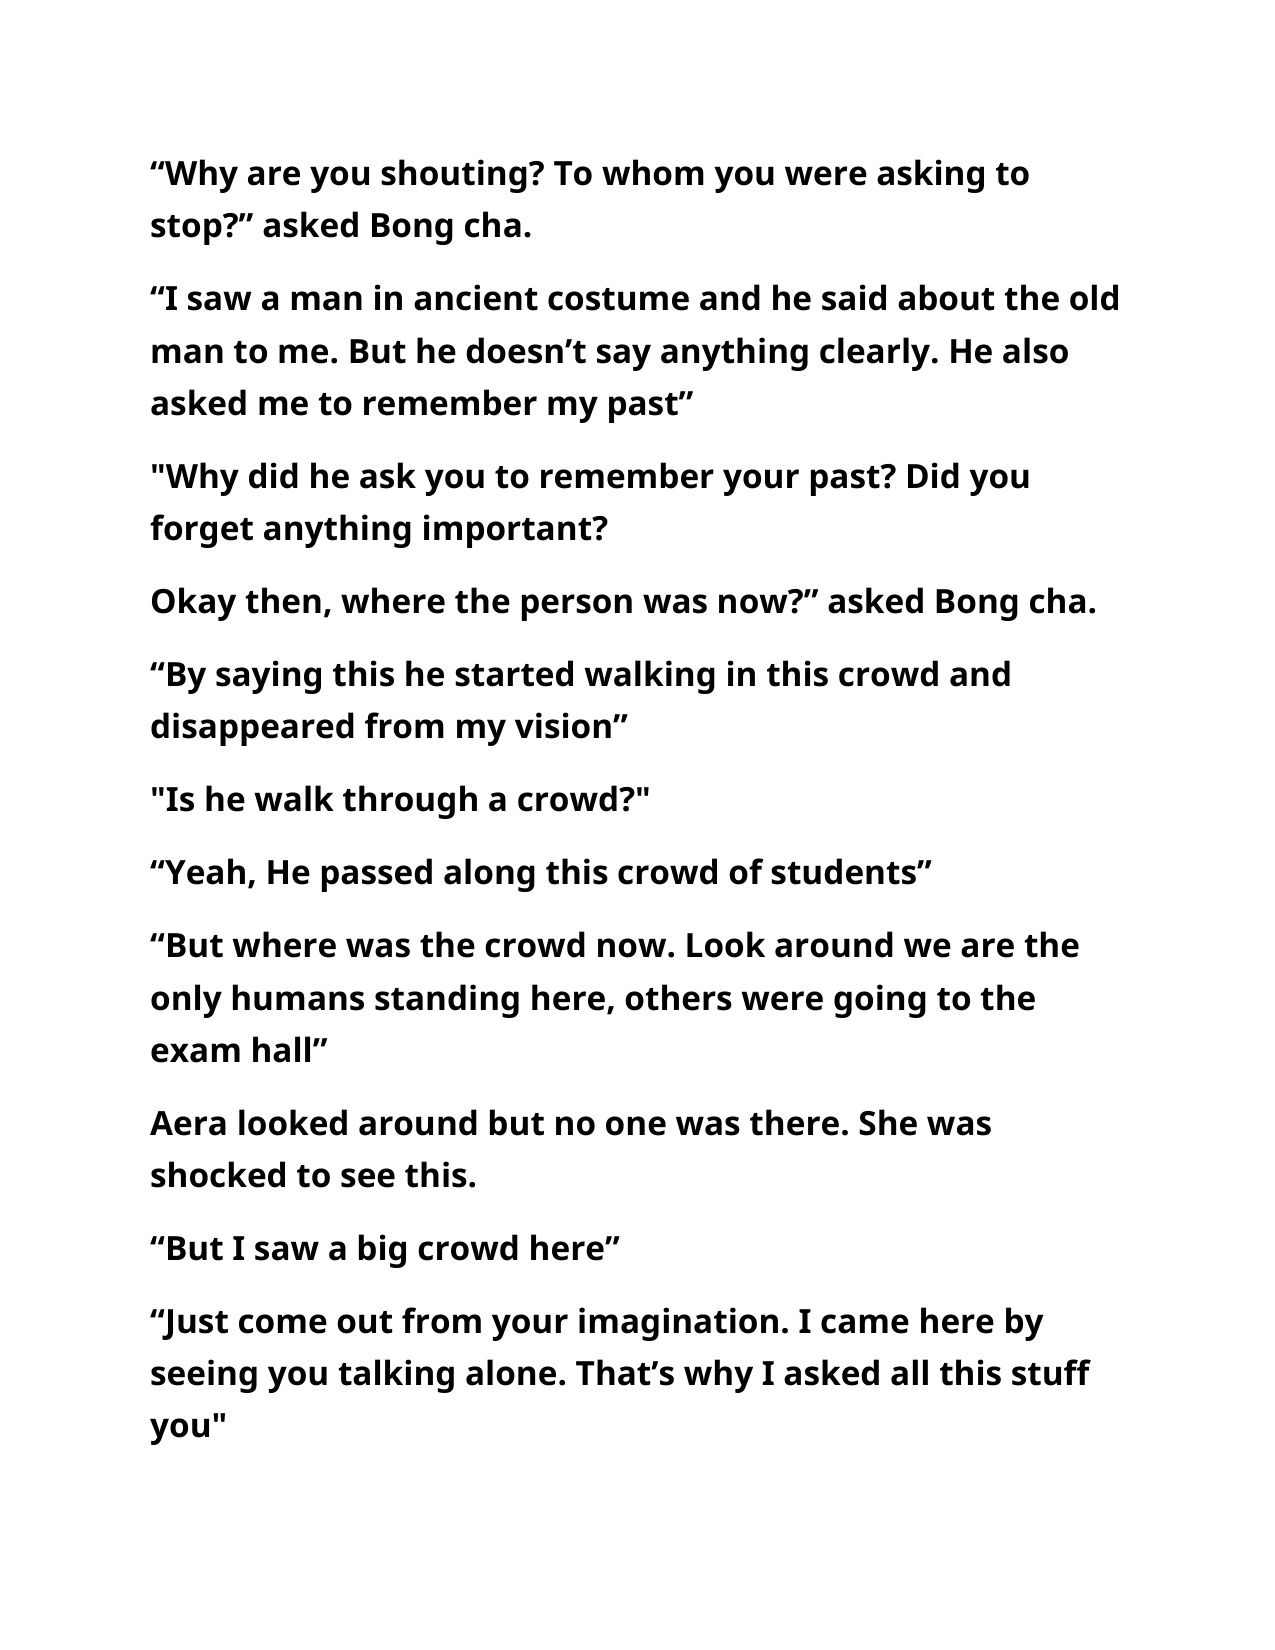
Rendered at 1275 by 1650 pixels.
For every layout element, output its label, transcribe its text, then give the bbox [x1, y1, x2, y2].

text "Is he walk through a crowd?" [150, 776, 1125, 821]
text “By saying this he started walking in this crowd and disappeared from my vision” [150, 651, 1125, 748]
text Aera looked around but no one was there. She was shocked to see this. [150, 1099, 1125, 1197]
text “Why are you shouting? To whom you were asking to stop?” asked Bong cha. [150, 150, 1125, 248]
text "Why did he ask you to remember your past? Did you forget anything important? [150, 453, 1125, 550]
text “But I saw a big crowd here” [150, 1225, 1125, 1270]
text Okay then, where the person was now?” asked Bong cha. [150, 578, 1125, 623]
text “But where was the crowd now. Look around we are the only humans standing here, others were going to the exam hall” [150, 922, 1125, 1072]
text “Just come out from your imagination. I came here by seeing you talking alone. That’s why I asked all this stuff you" [150, 1298, 1125, 1447]
text “I saw a man in ancient costume and he said about the old man to me. But he doesn’t say anything clearly. He also asked me to remember my past” [150, 275, 1125, 425]
text “Yeah, He passed along this crowd of students” [150, 849, 1125, 894]
